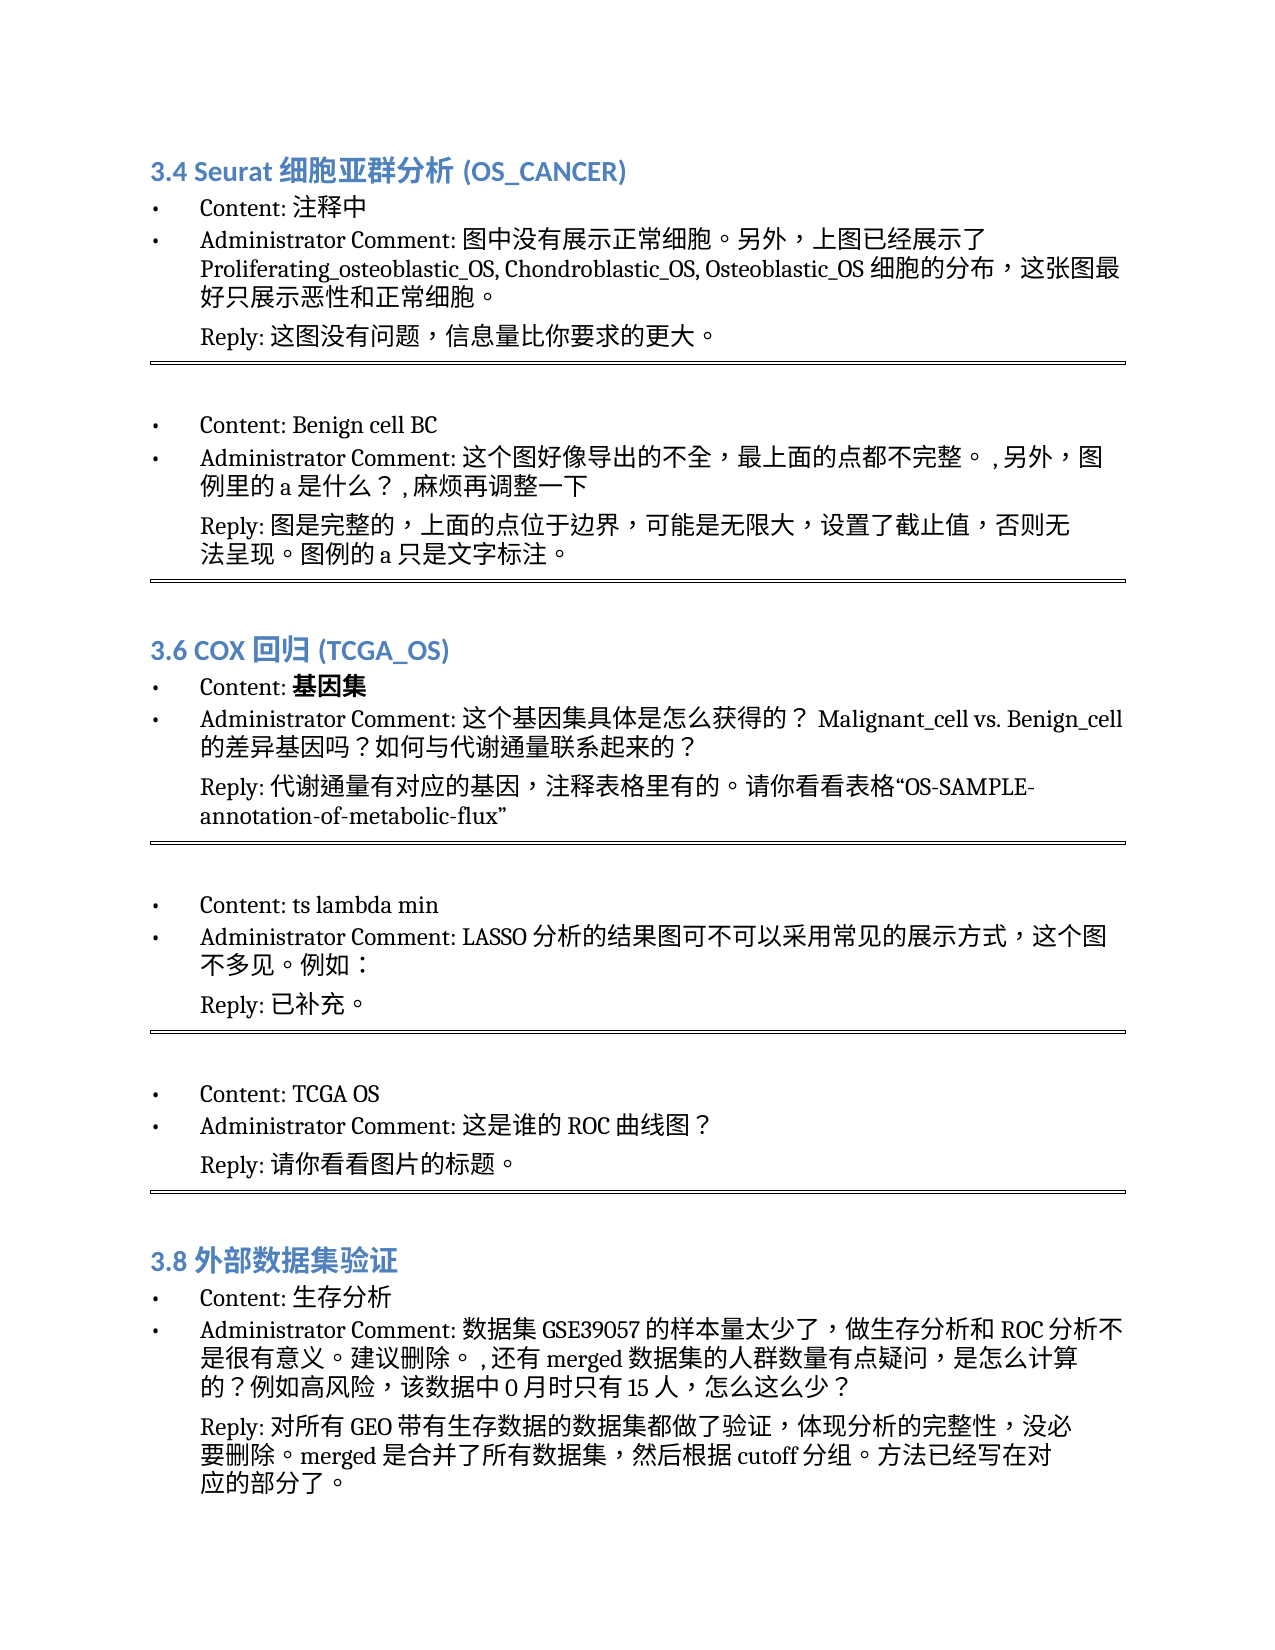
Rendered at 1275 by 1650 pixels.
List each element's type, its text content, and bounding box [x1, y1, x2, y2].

subtitle 3.8 外部数据集验证 [150, 1240, 1125, 1280]
text Reply: 已补充。 [200, 991, 1075, 1020]
list Content: Benign cell BC [150, 411, 1125, 440]
list Administrator Comment: 这是谁的ROC曲线图？ [150, 1112, 1125, 1141]
text Reply: 代谢通量有对应的基因，注释表格里有的。请你看看表格“OS-SAMPLE-annotation-of-metabolic-flux” [200, 773, 1075, 831]
list Administrator Comment: LASSO分析的结果图可不可以采用常见的展示方式，这个图不多见。例如： [150, 923, 1125, 981]
text Reply: 请你看看图片的标题。 [200, 1151, 1075, 1180]
text Reply: 这图没有问题，信息量比你要求的更大。 [200, 323, 1075, 351]
text Reply: 对所有GEO带有生存数据的数据集都做了验证，体现分析的完整性，没必要删除。merged 是合并了所有数据集，然后根据cutoff分组。方法已经写在对应的部分了。 [200, 1413, 1075, 1499]
subtitle 3.6 COX 回归 (TCGA_OS) [150, 629, 1125, 669]
list Administrator Comment: 这个图好像导出的不全，最上面的点都不完整。 , 另外，图例里的a是什么？ , 麻烦再调整一下 [150, 444, 1125, 501]
list Administrator Comment: 这个基因集具体是怎么获得的？ Malignant_cell vs. Benign_cell的差异基因吗？如何与代谢通量联系起来的？ [150, 705, 1125, 763]
list Content: TCGA OS [150, 1080, 1125, 1108]
list Content: 基因集 [150, 673, 1125, 701]
list Administrator Comment: 数据集GSE39057的样本量太少了，做生存分析和ROC分析不是很有意义。建议删除。 , 还有merged数据集的人群数量有点疑问，是怎么计算的？例如高风险，该数据中0月时只有15人，怎么这么少？ [150, 1316, 1125, 1402]
list Content: 注释中 [150, 193, 1125, 222]
list Content: 生存分析 [150, 1284, 1125, 1312]
text Reply: 图是完整的，上面的点位于边界，可能是无限大，设置了截止值，否则无法呈现。图例的a只是文字标注。 [200, 512, 1075, 569]
subtitle 3.4 Seurat 细胞亚群分析 (OS_CANCER) [150, 150, 1125, 190]
list Administrator Comment: 图中没有展示正常细胞。另外，上图已经展示了Proliferating_osteoblastic_OS, Chondroblastic_OS, Osteoblastic_OS 细胞的分布，这张图最好只展示恶性和正常细胞。 [150, 226, 1125, 312]
list Content: ts lambda min [150, 891, 1125, 919]
